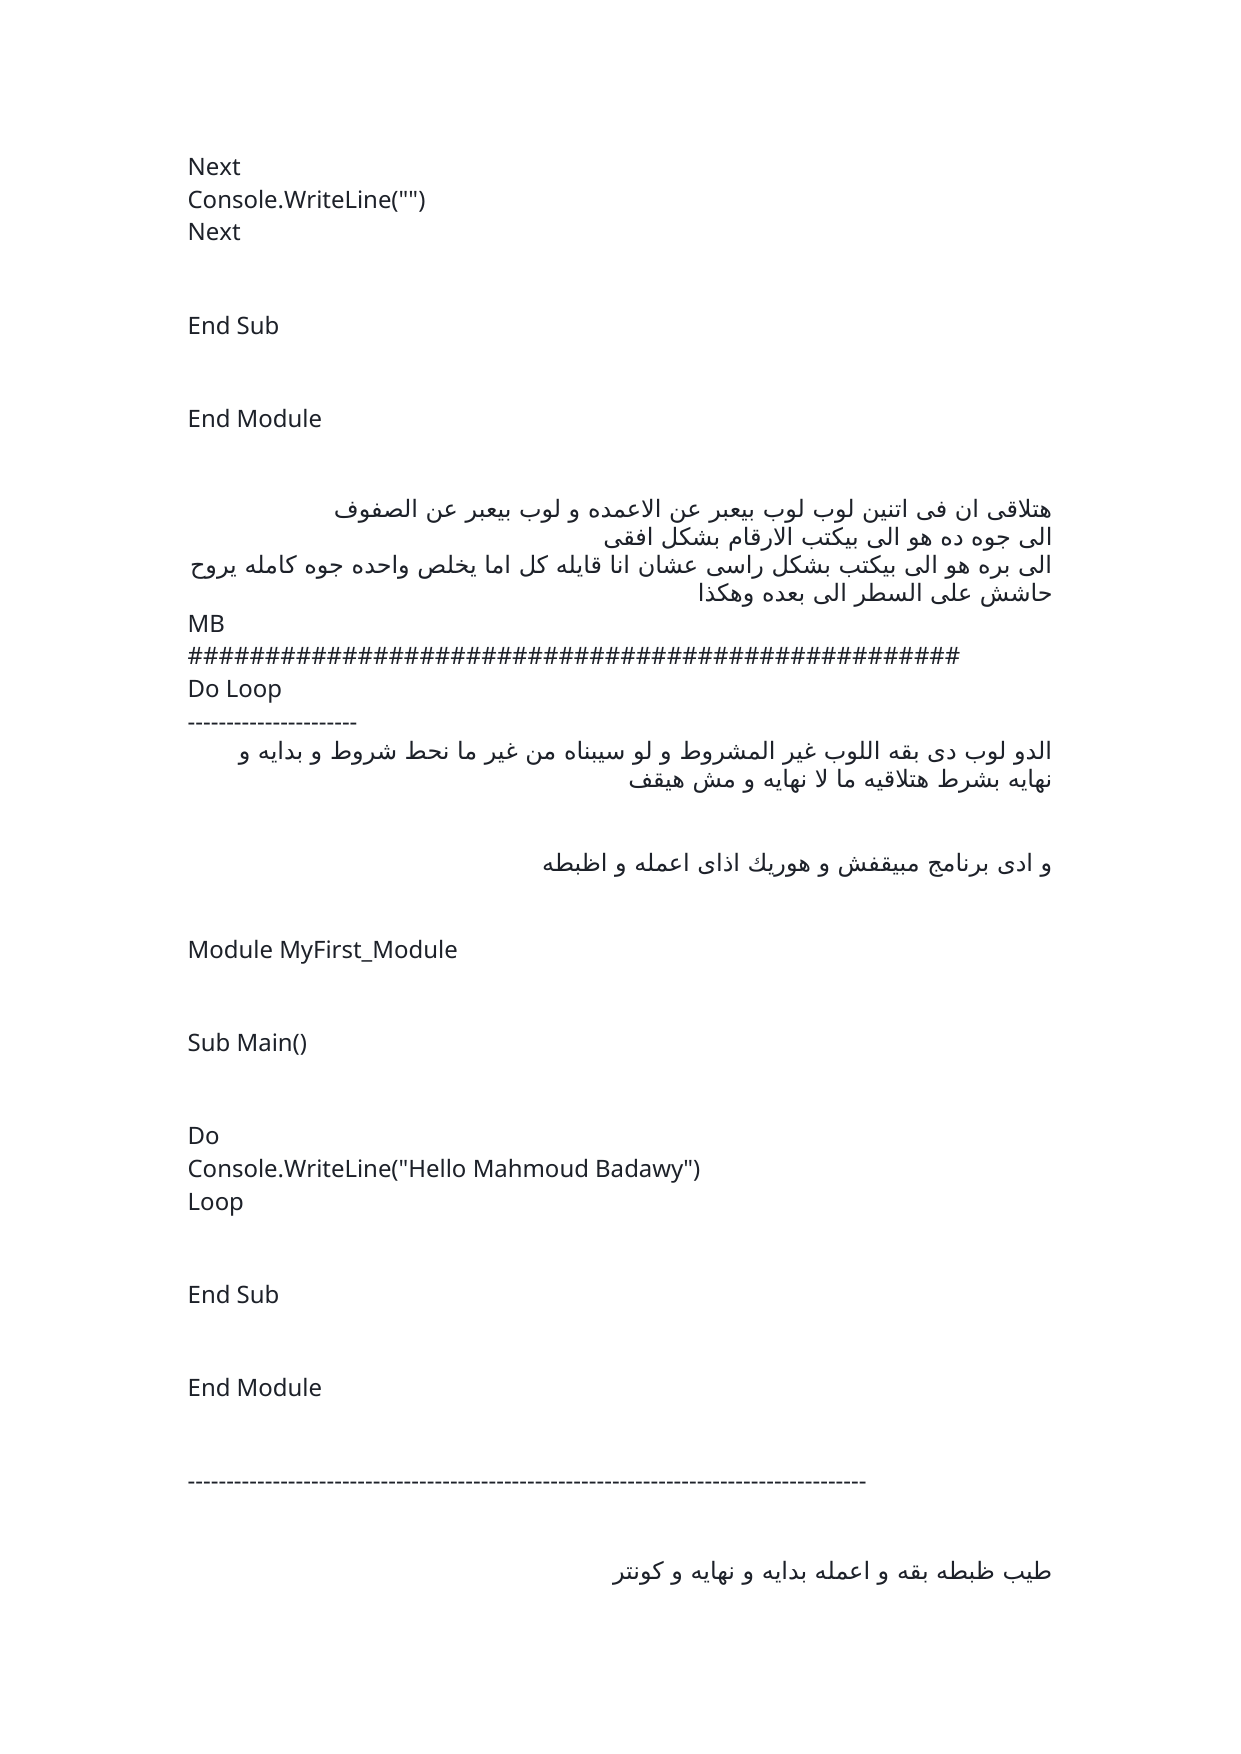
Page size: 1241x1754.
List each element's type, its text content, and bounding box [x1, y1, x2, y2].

text Loop [187, 1184, 1053, 1217]
text Next [187, 150, 1053, 183]
text ---------------------- [187, 704, 1053, 737]
text Sub Main() [187, 1026, 1053, 1058]
text End Sub [187, 1277, 1053, 1310]
text الى بره هو الى بيكتب بشكل راسى عشان انا قايله كل اما يخلص واحده جوه كامله يروح حاشش على السطر الى بعده وهكذا [187, 551, 1053, 607]
text Module MyFirst_Module [187, 933, 1053, 965]
text Do Loop [187, 672, 1053, 704]
text الدو لوب دى بقه اللوب غير المشروط و لو سيبناه من غير ما نحط شروط و بدايه و نهايه بشرط هتلاقيه ما لا نهايه و مش هيقف [187, 737, 1053, 793]
text ---------------------------------------------------------------------------------------- [187, 1464, 1053, 1497]
text Console.WriteLine("") [187, 183, 1053, 215]
text ################################################## [187, 639, 1053, 672]
text End Module [187, 1371, 1053, 1403]
text طيب ظبطه بقه و اعمله بدايه و نهايه و كونتر [187, 1557, 1053, 1585]
text هتلاقى ان فى اتنين لوب لوب بيعبر عن الاعمده و لوب بيعبر عن الصفوف [187, 495, 1053, 523]
text MB [187, 607, 1053, 639]
text Next [187, 215, 1053, 248]
text Console.WriteLine("Hello Mahmoud Badawy") [187, 1152, 1053, 1184]
text Do [187, 1119, 1053, 1152]
text و ادى برنامج مبيقفش و هوريك اذاى اعمله و اظبطه [187, 849, 1053, 877]
text End Sub [187, 308, 1053, 341]
text End Module [187, 402, 1053, 434]
text الى جوه ده هو الى بيكتب الارقام بشكل افقى [187, 523, 1053, 551]
